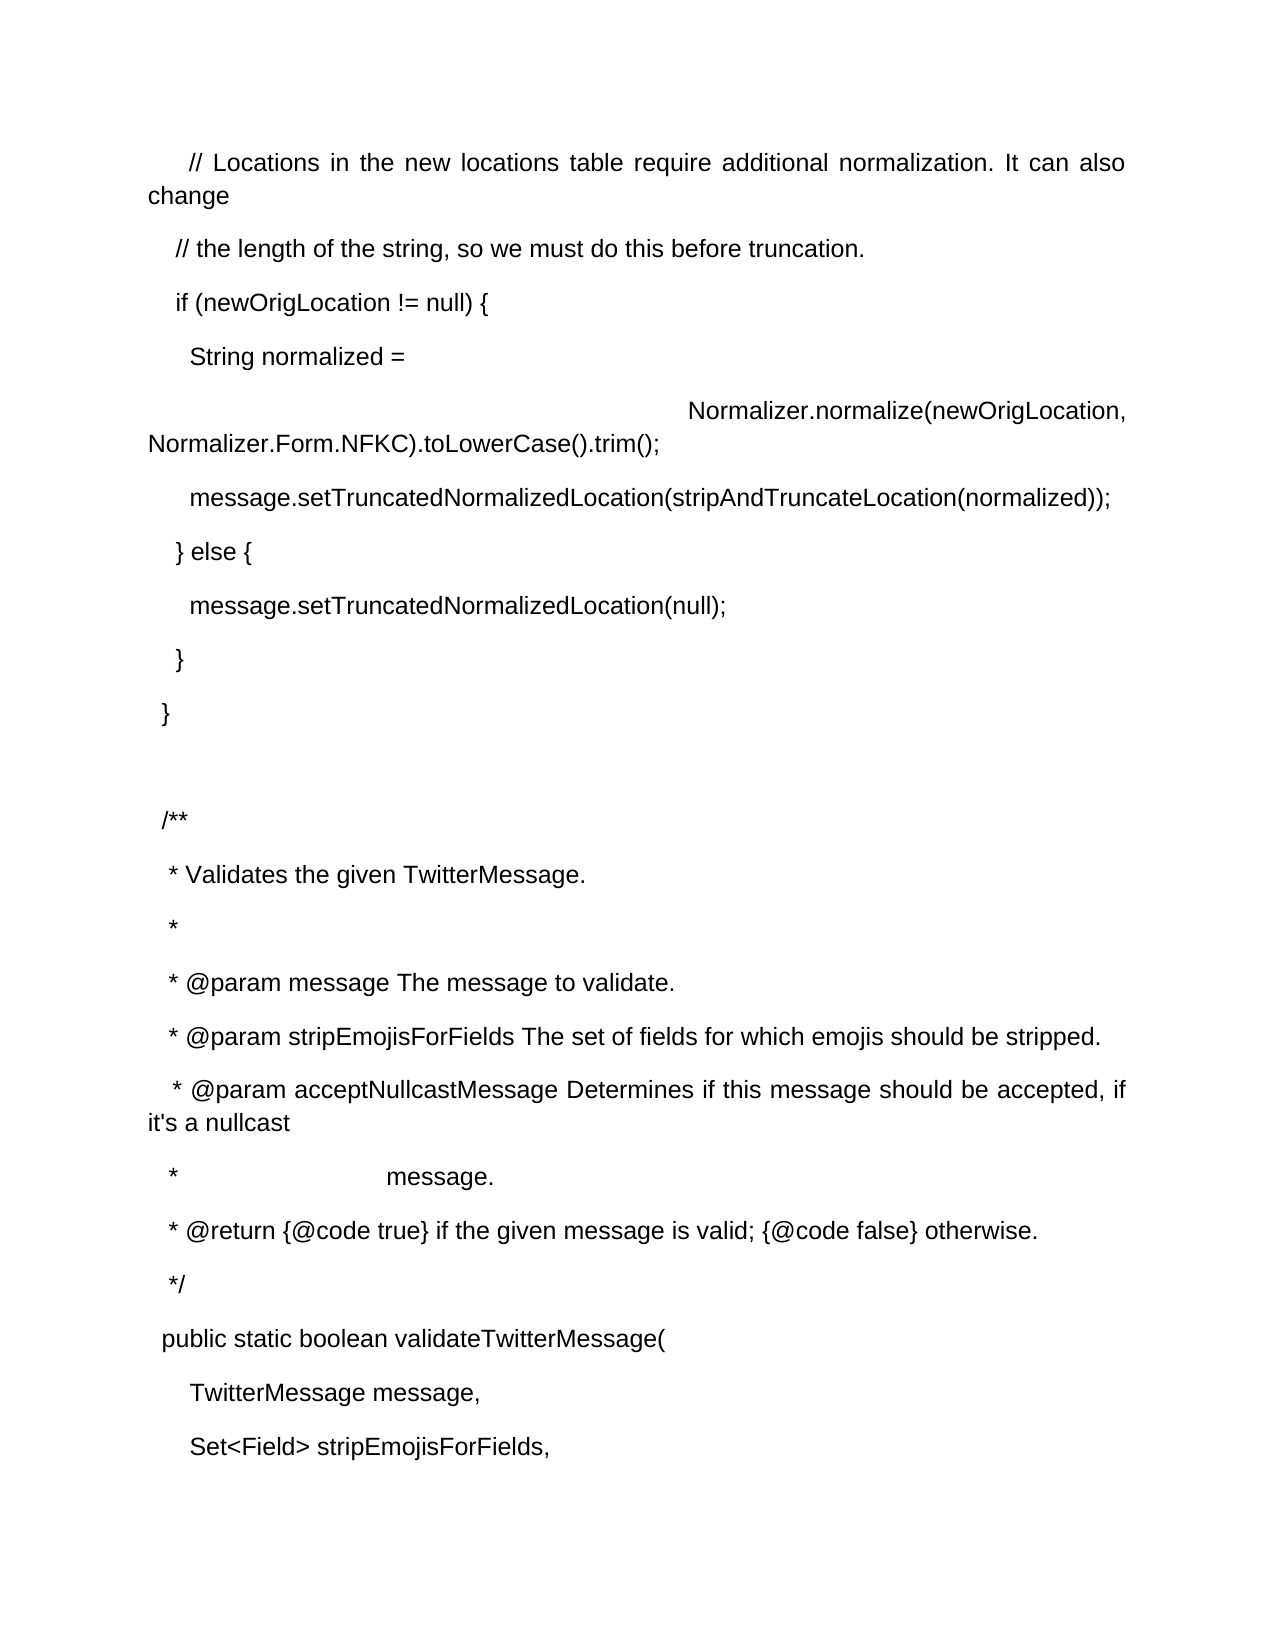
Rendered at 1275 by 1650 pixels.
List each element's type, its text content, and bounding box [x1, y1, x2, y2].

text } [148, 644, 1127, 673]
text * @return {@code true} if the given message is valid; {@code false} otherwise. [148, 1216, 1127, 1245]
text * @param stripEmojisForFields The set of fields for which emojis should be stripped. [148, 1021, 1127, 1050]
text */ [148, 1270, 1127, 1299]
text TwitterMessage message, [148, 1378, 1127, 1406]
text Normalizer.normalize(newOrigLocation, Normalizer.Form.NFKC).toLowerCase().trim(); [148, 396, 1127, 458]
text } else { [148, 537, 1127, 566]
text } [148, 698, 1127, 727]
text * @param message The message to validate. [148, 968, 1127, 996]
text * Validates the given TwitterMessage. [148, 860, 1127, 889]
text * message. [148, 1162, 1127, 1191]
text * [148, 914, 1127, 942]
text message.setTruncatedNormalizedLocation(stripAndTruncateLocation(normalized)); [148, 483, 1127, 512]
text // the length of the string, so we must do this before truncation. [148, 234, 1127, 263]
text public static boolean validateTwitterMessage( [148, 1324, 1127, 1352]
text Set<Field> stripEmojisForFields, [148, 1431, 1127, 1460]
text if (newOrigLocation != null) { [148, 288, 1127, 317]
text * @param acceptNullcastMessage Determines if this message should be accepted, if it's a nullcast [148, 1075, 1127, 1137]
text message.setTruncatedNormalizedLocation(null); [148, 591, 1127, 619]
text String normalized = [148, 342, 1127, 371]
text /** [148, 806, 1127, 835]
text // Locations in the new locations table require additional normalization. It can also change [148, 148, 1127, 209]
